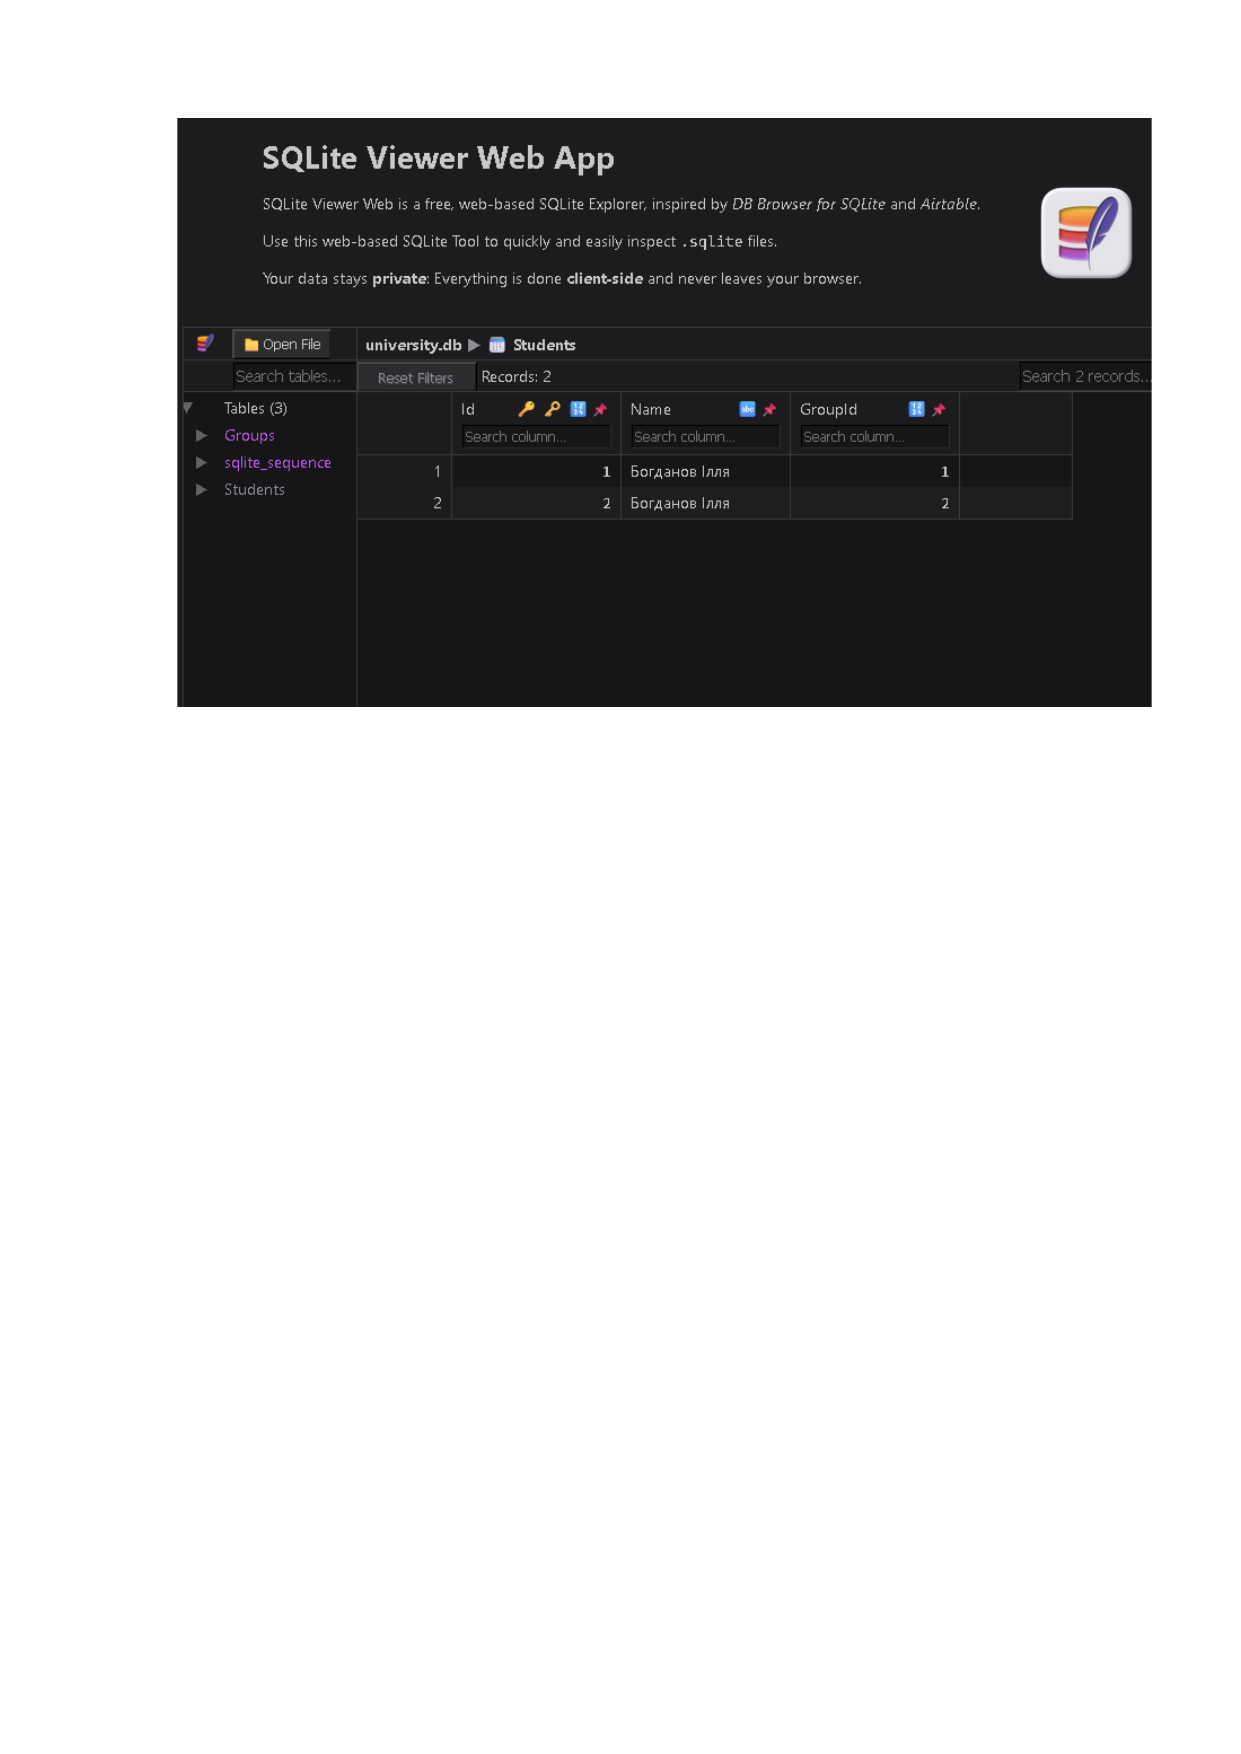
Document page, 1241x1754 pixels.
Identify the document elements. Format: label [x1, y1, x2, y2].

picture [177, 118, 1152, 707]
